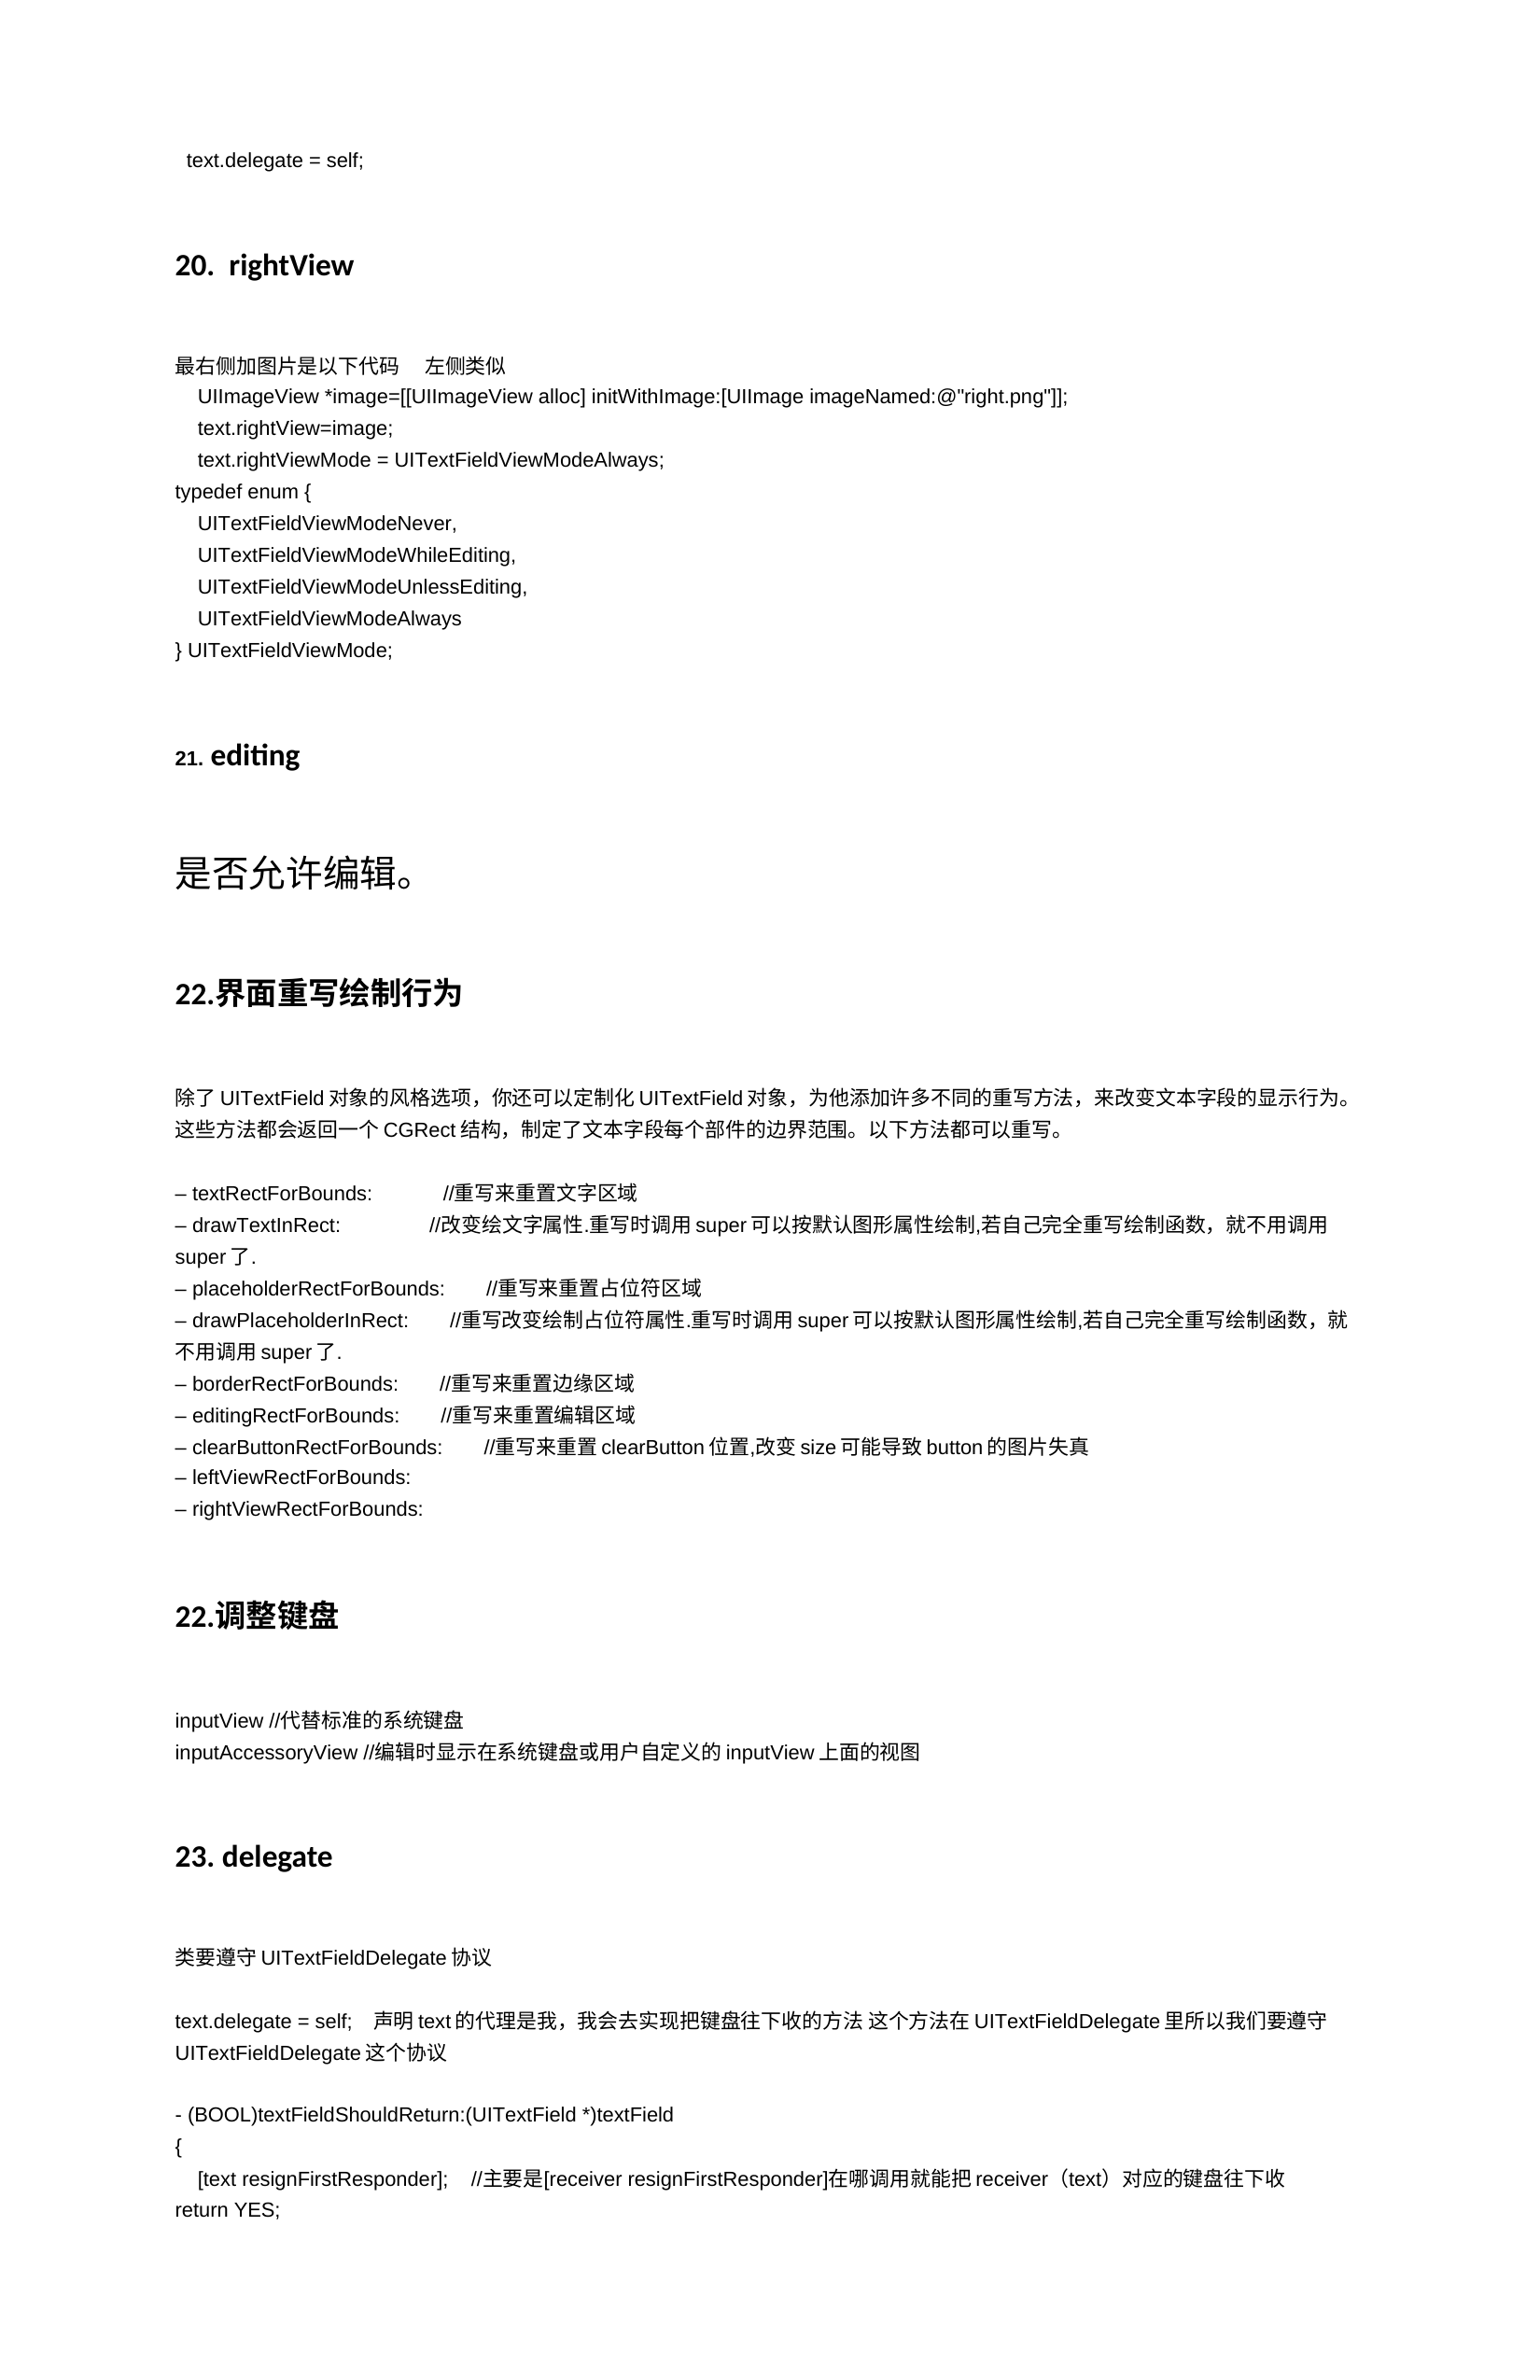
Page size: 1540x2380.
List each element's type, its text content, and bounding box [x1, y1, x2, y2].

text – borderRectForBounds: //重写来重置边缘区域 [175, 1366, 1365, 1398]
text UITextFieldViewModeNever, [175, 508, 1365, 539]
subtitle 21. editing [175, 723, 1365, 787]
text – drawTextInRect: //改变绘文字属性.重写时调用super可以按默认图形属性绘制,若自己完全重写绘制函数，就不用调用super了. [175, 1208, 1365, 1271]
text text.delegate = self; 声明text的代理是我，我会去实现把键盘往下收的方法 这个方法在UITextFieldDelegate里所以我们要遵守UITextFieldDelegate这个协议 [175, 2004, 1365, 2066]
text typedef enum { [175, 476, 1365, 508]
text 最右侧加图片是以下代码 左侧类似 [175, 349, 1365, 381]
text return YES; [175, 2193, 1365, 2225]
text } UITextFieldViewMode; [175, 635, 1365, 666]
subtitle 20. rightView [175, 232, 1365, 296]
text – rightViewRectForBounds: [175, 1493, 1365, 1525]
text 类要遵守UITextFieldDelegate协议 [175, 1940, 1365, 1972]
text 除了UITextField对象的风格选项，你还可以定制化UITextField对象，为他添加许多不同的重写方法，来改变文本字段的显示行为。这些方法都会返回一个CGRect结构，制定了文本字段每个部件的边界范围。以下方法都可以重写。 [175, 1081, 1365, 1144]
text 是否允许编辑。 [175, 839, 1365, 903]
text text.rightView=image; [175, 413, 1365, 444]
text [text resignFirstResponder]; //主要是[receiver resignFirstResponder]在哪调用就能把receiver（text）对应的键盘往下收 [175, 2162, 1365, 2193]
text text.rightViewMode = UITextFieldViewModeAlways; [175, 444, 1365, 476]
text – textRectForBounds: //重写来重置文字区域 [175, 1176, 1365, 1208]
text – leftViewRectForBounds: [175, 1462, 1365, 1493]
text UITextFieldViewModeUnlessEditing, [175, 571, 1365, 603]
subtitle 23. delegate [175, 1824, 1365, 1887]
subtitle 22.界面重写绘制行为 [175, 959, 1365, 1023]
text – clearButtonRectForBounds: //重写来重置clearButton位置,改变size可能导致button的图片失真 [175, 1430, 1365, 1462]
text – placeholderRectForBounds: //重写来重置占位符区域 [175, 1271, 1365, 1303]
text – drawPlaceholderInRect: //重写改变绘制占位符属性.重写时调用super可以按默认图形属性绘制,若自己完全重写绘制函数，就不用调用super了. [175, 1303, 1365, 1366]
text – editingRectForBounds: //重写来重置编辑区域 [175, 1398, 1365, 1430]
text text.delegate = self; [175, 144, 1365, 175]
text UITextFieldViewModeAlways [175, 603, 1365, 635]
text { [175, 2130, 1365, 2162]
subtitle 22.调整键盘 [175, 1582, 1365, 1645]
text UITextFieldViewModeWhileEditing, [175, 539, 1365, 571]
text UIImageView *image=[[UIImageView alloc] initWithImage:[UIImage imageNamed:@"right.png"]]; [175, 381, 1365, 413]
text - (BOOL)textFieldShouldReturn:(UITextField *)textField [175, 2098, 1365, 2130]
text inputView //代替标准的系统键盘 [175, 1703, 1365, 1735]
text inputAccessoryView //编辑时显示在系统键盘或用户自定义的inputView上面的视图 [175, 1735, 1365, 1767]
